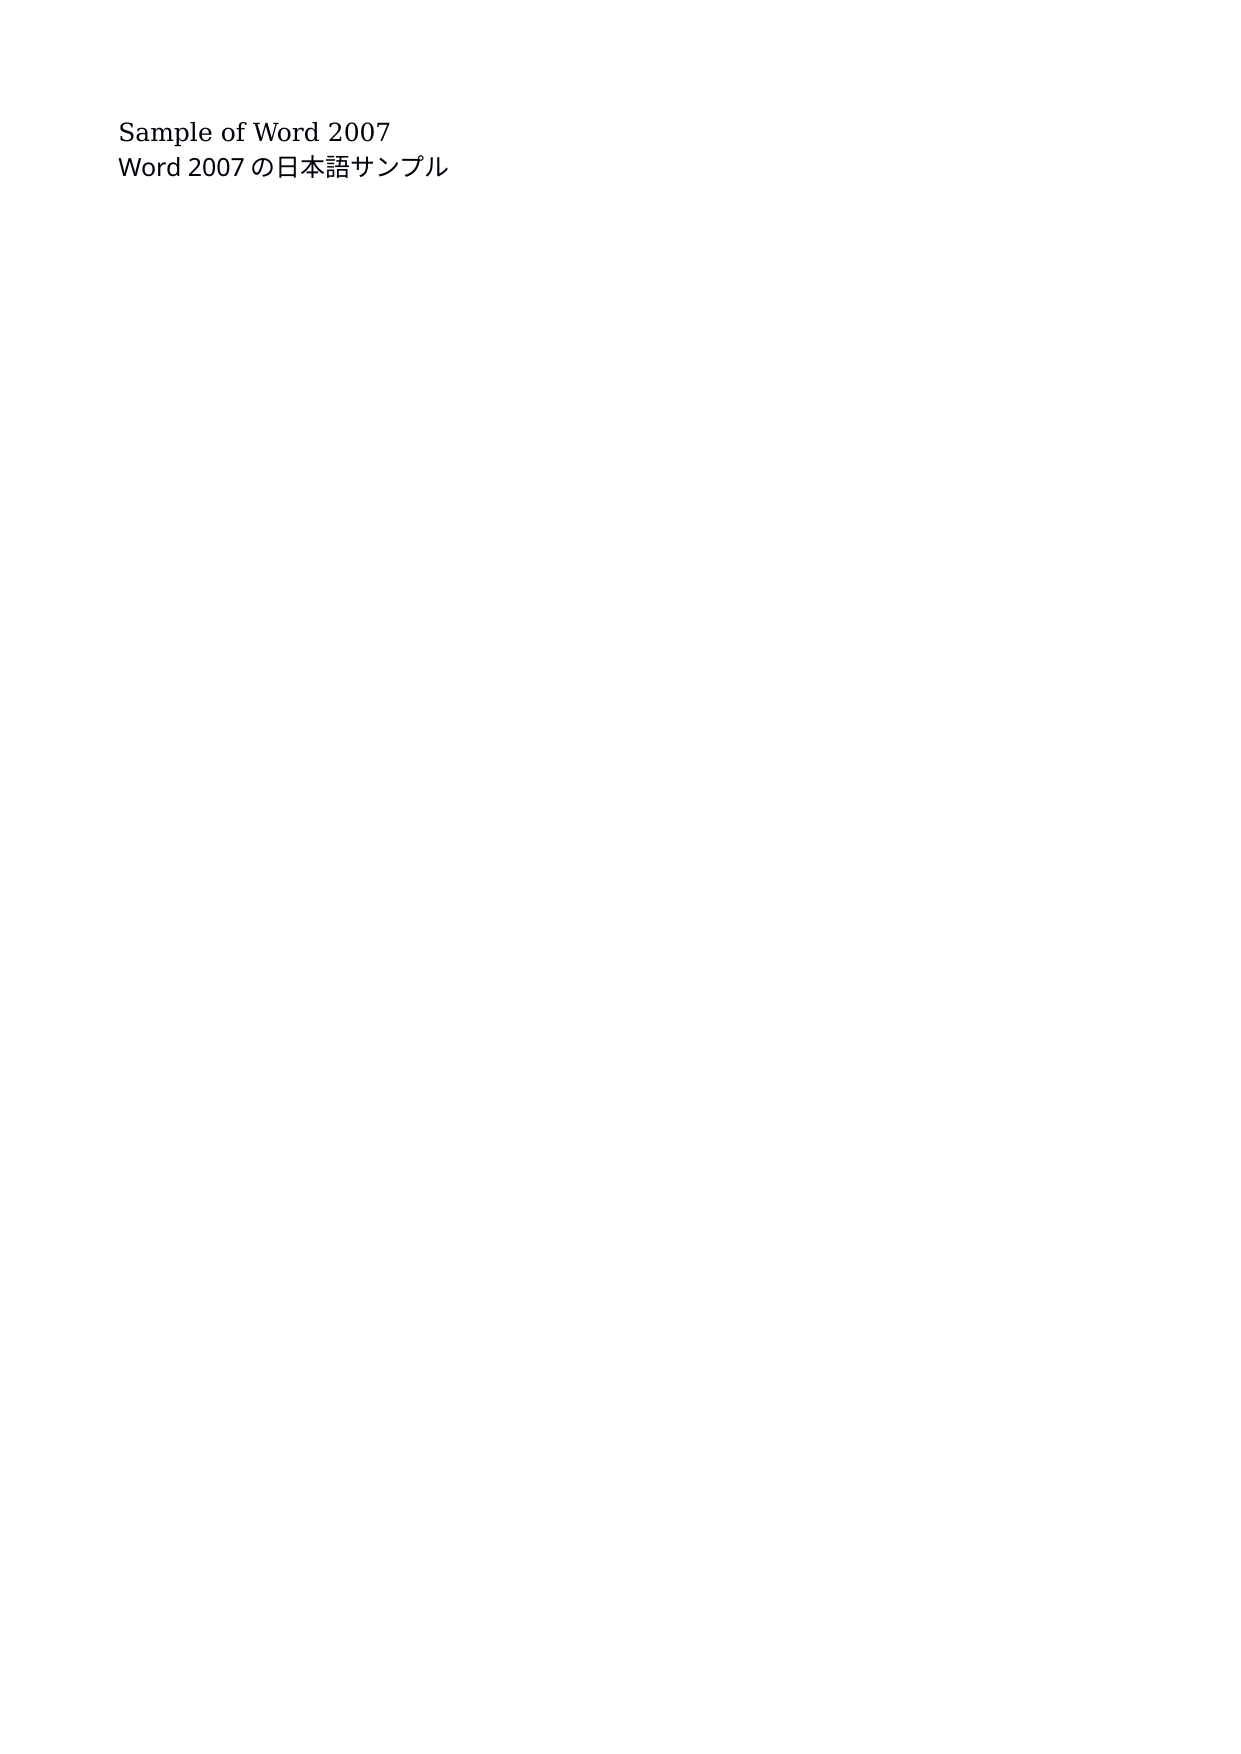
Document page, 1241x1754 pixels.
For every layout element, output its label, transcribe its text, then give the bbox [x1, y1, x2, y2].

text Word 2007の日本語サンプル [118, 147, 1122, 183]
text Sample of Word 2007 [118, 118, 1122, 147]
